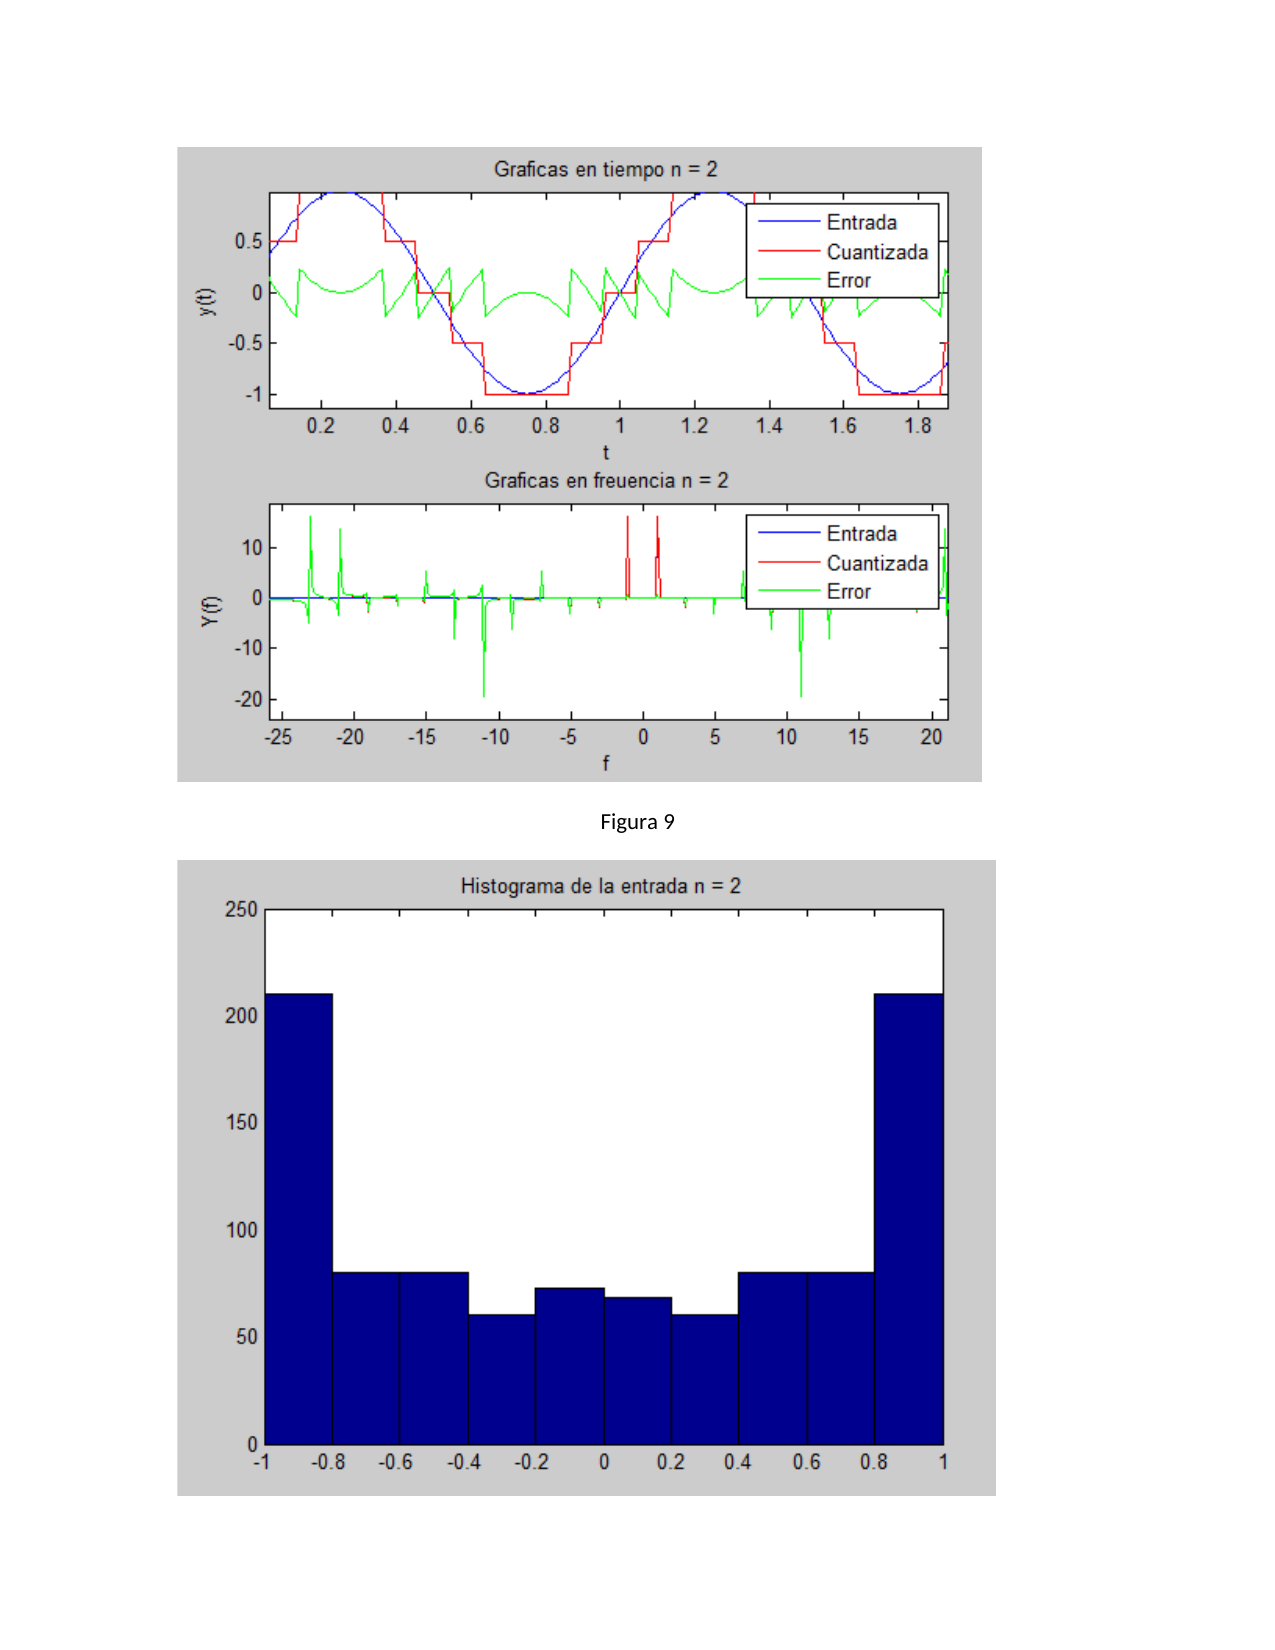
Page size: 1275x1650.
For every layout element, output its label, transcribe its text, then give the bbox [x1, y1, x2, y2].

picture [177, 147, 982, 782]
picture [177, 860, 996, 1496]
text Figura 9 [177, 807, 1098, 835]
